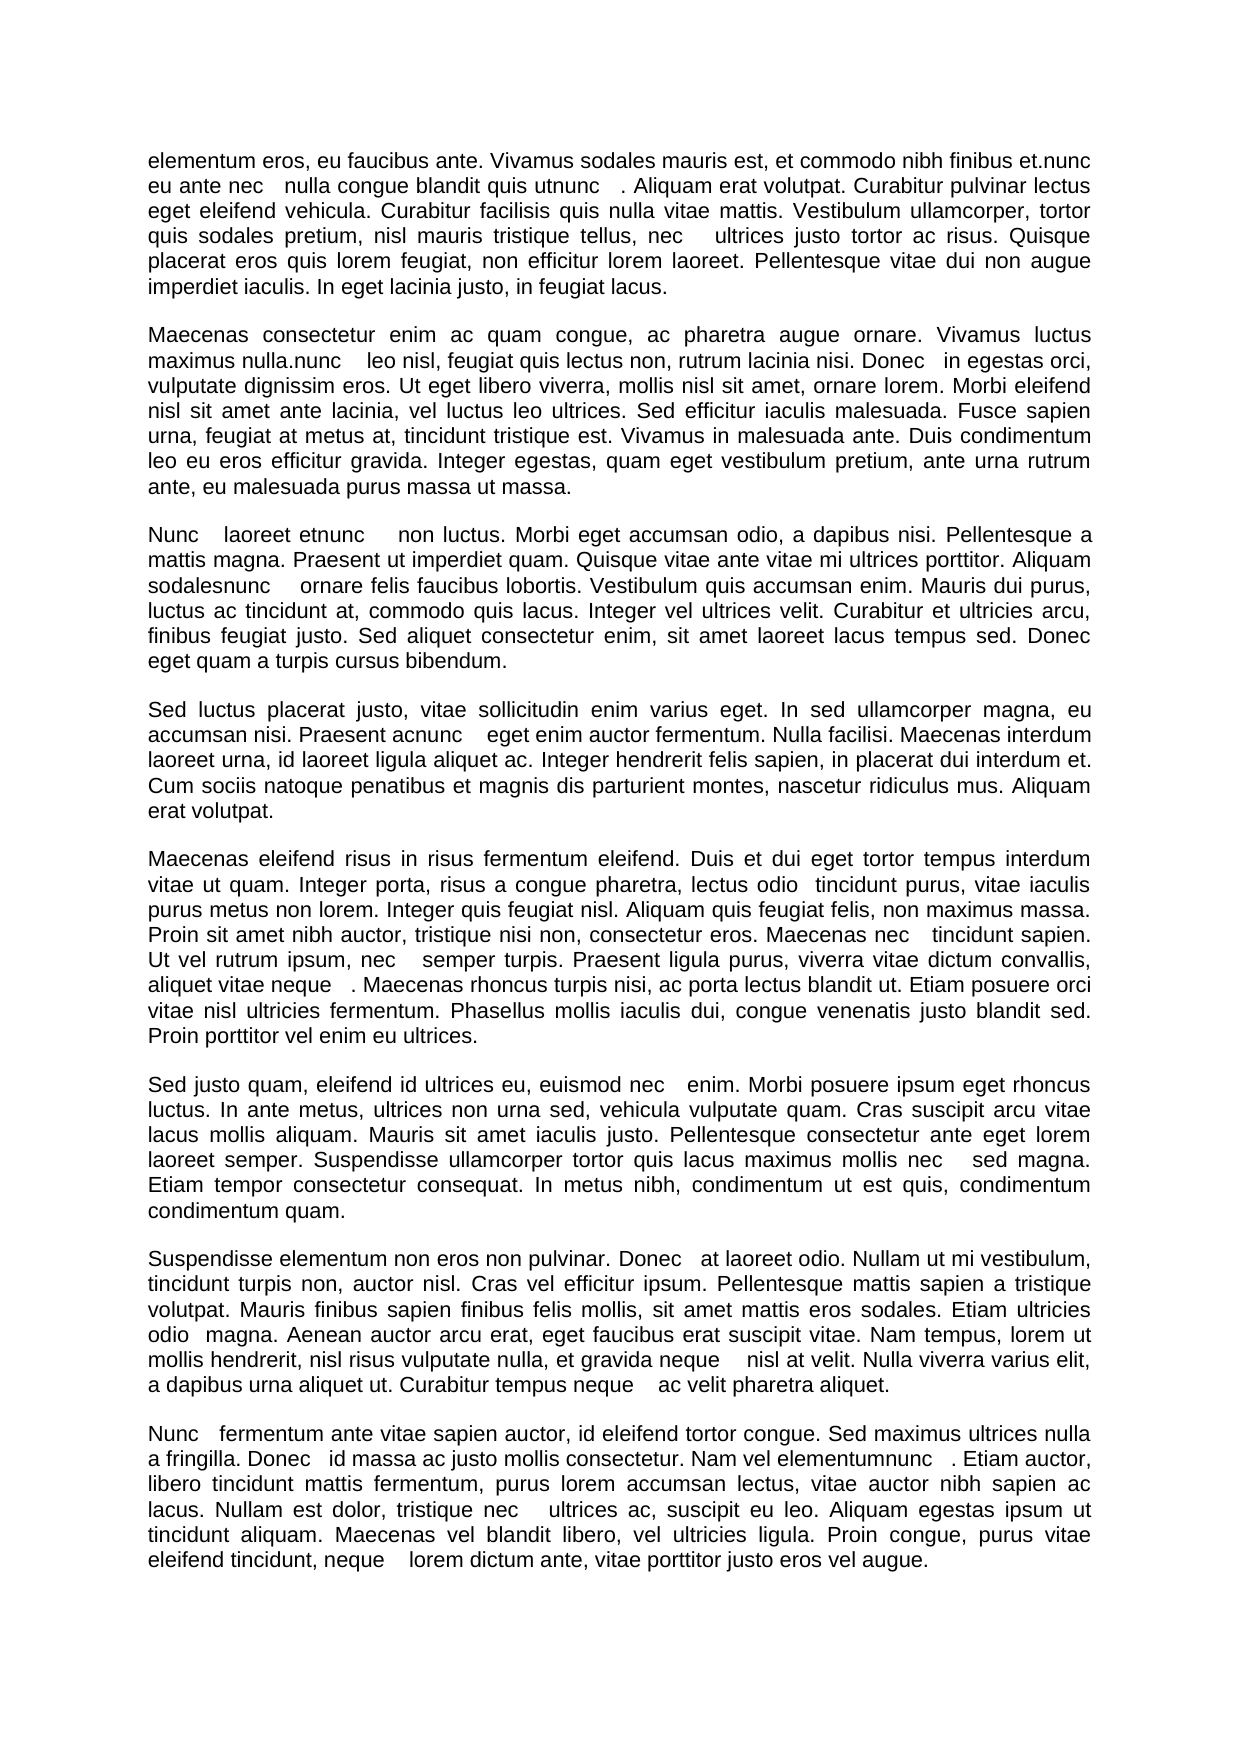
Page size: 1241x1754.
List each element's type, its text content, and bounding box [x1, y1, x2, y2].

text Sed justo quam, eleifend id ultrices eu, euismod nec enim. Morbi posuere ipsum eget rhoncus luctus. In ante metus, ultrices non urna sed, vehicula vulputate quam. Cras suscipit arcu vitae lacus mollis aliquam. Mauris sit amet iaculis justo. Pellentesque consectetur ante eget lorem laoreet semper. Suspendisse ullamcorper tortor quis lacus maximus mollis nec sed magna. Etiam tempor consectetur consequat. In metus nibh, condimentum ut est quis, condimentum condimentum quam. [148, 1071, 1093, 1223]
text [148, 148, 1093, 299]
text Suspendisse elementum non eros non pulvinar. Donec at laoreet odio. Nullam ut mi vestibulum, tincidunt turpis non, auctor nisl. Cras vel efficitur ipsum. Pellentesque mattis sapien a tristique volutpat. Mauris finibus sapien finibus felis mollis, sit amet mattis eros sodales. Etiam ultricies odio magna. Aenean auctor arcu erat, eget faucibus erat suscipit vitae. Nam tempus, lorem ut mollis hendrerit, nisl risus vulputate nulla, et gravida neque nisl at velit. Nulla viverra varius elit, a dapibus urna aliquet ut. Curabitur tempus neque ac velit pharetra aliquet. [148, 1246, 1093, 1397]
text Sed luctus placerat justo, vitae sollicitudin enim varius eget. In sed ullamcorper magna, eu accumsan nisi. Praesent acnunc eget enim auctor fermentum. Nulla facilisi. Maecenas interdum laoreet urna, id laoreet ligula aliquet ac. Integer hendrerit felis sapien, in placerat dui interdum et. Cum sociis natoque penatibus et magnis dis parturient montes, nascetur ridiculus mus. Aliquam erat volutpat. [148, 697, 1093, 823]
text Maecenas consectetur enim ac quam congue, ac pharetra augue ornare. Vivamus luctus maximus nulla.nunc leo nisl, feugiat quis lectus non, rutrum lacinia nisi. Donec in egestas orci, vulputate dignissim eros. Ut eget libero viverra, mollis nisl sit amet, ornare lorem. Morbi eleifend nisl sit amet ante lacinia, vel luctus leo ultrices. Sed efficitur iaculis malesuada. Fusce sapien urna, feugiat at metus at, tincidunt tristique est. Vivamus in malesuada ante. Duis condimentum leo eu eros efficitur gravida. Integer egestas, quam eget vestibulum pretium, ante urna rutrum ante, eu malesuada purus massa ut massa. [148, 322, 1093, 499]
text Nunc fermentum ante vitae sapien auctor, id eleifend tortor congue. Sed maximus ultrices nulla a fringilla. Donec id massa ac justo mollis consectetur. Nam vel elementumnunc . Etiam auctor, libero tincidunt mattis fermentum, purus lorem accumsan lectus, vitae auctor nibh sapien ac lacus. Nullam est dolor, tristique nec ultrices ac, suscipit eu leo. Aliquam egestas ipsum ut tincidunt aliquam. Maecenas vel blandit libero, vel ultricies ligula. Proin congue, purus vitae eleifend tincidunt, neque lorem dictum ante, vitae porttitor justo eros vel augue. [148, 1421, 1093, 1572]
text Nunc laoreet etnunc non luctus. Morbi eget accumsan odio, a dapibus nisi. Pellentesque a mattis magna. Praesent ut imperdiet quam. Quisque vitae ante vitae mi ultrices porttitor. Aliquam sodalesnunc ornare felis faucibus lobortis. Vestibulum quis accumsan enim. Mauris dui purus, luctus ac tincidunt at, commodo quis lacus. Integer vel ultrices velit. Curabitur et ultricies arcu, finibus feugiat justo. Sed aliquet consectetur enim, sit amet laoreet lacus tempus sed. Donec eget quam a turpis cursus bibendum. [148, 522, 1093, 673]
text Maecenas eleifend risus in risus fermentum eleifend. Duis et dui eget tortor tempus interdum vitae ut quam. Integer porta, risus a congue pharetra, lectus odio tincidunt purus, vitae iaculis purus metus non lorem. Integer quis feugiat nisl. Aliquam quis feugiat felis, non maximus massa. Proin sit amet nibh auctor, tristique nisi non, consectetur eros. Maecenas nec tincidunt sapien. Ut vel rutrum ipsum, nec semper turpis. Praesent ligula purus, viverra vitae dictum convallis, aliquet vitae neque . Maecenas rhoncus turpis nisi, ac porta lectus blandit ut. Etiam posuere orci vitae nisl ultricies fermentum. Phasellus mollis iaculis dui, congue venenatis justo blandit sed. Proin porttitor vel enim eu ultrices. [148, 846, 1093, 1048]
